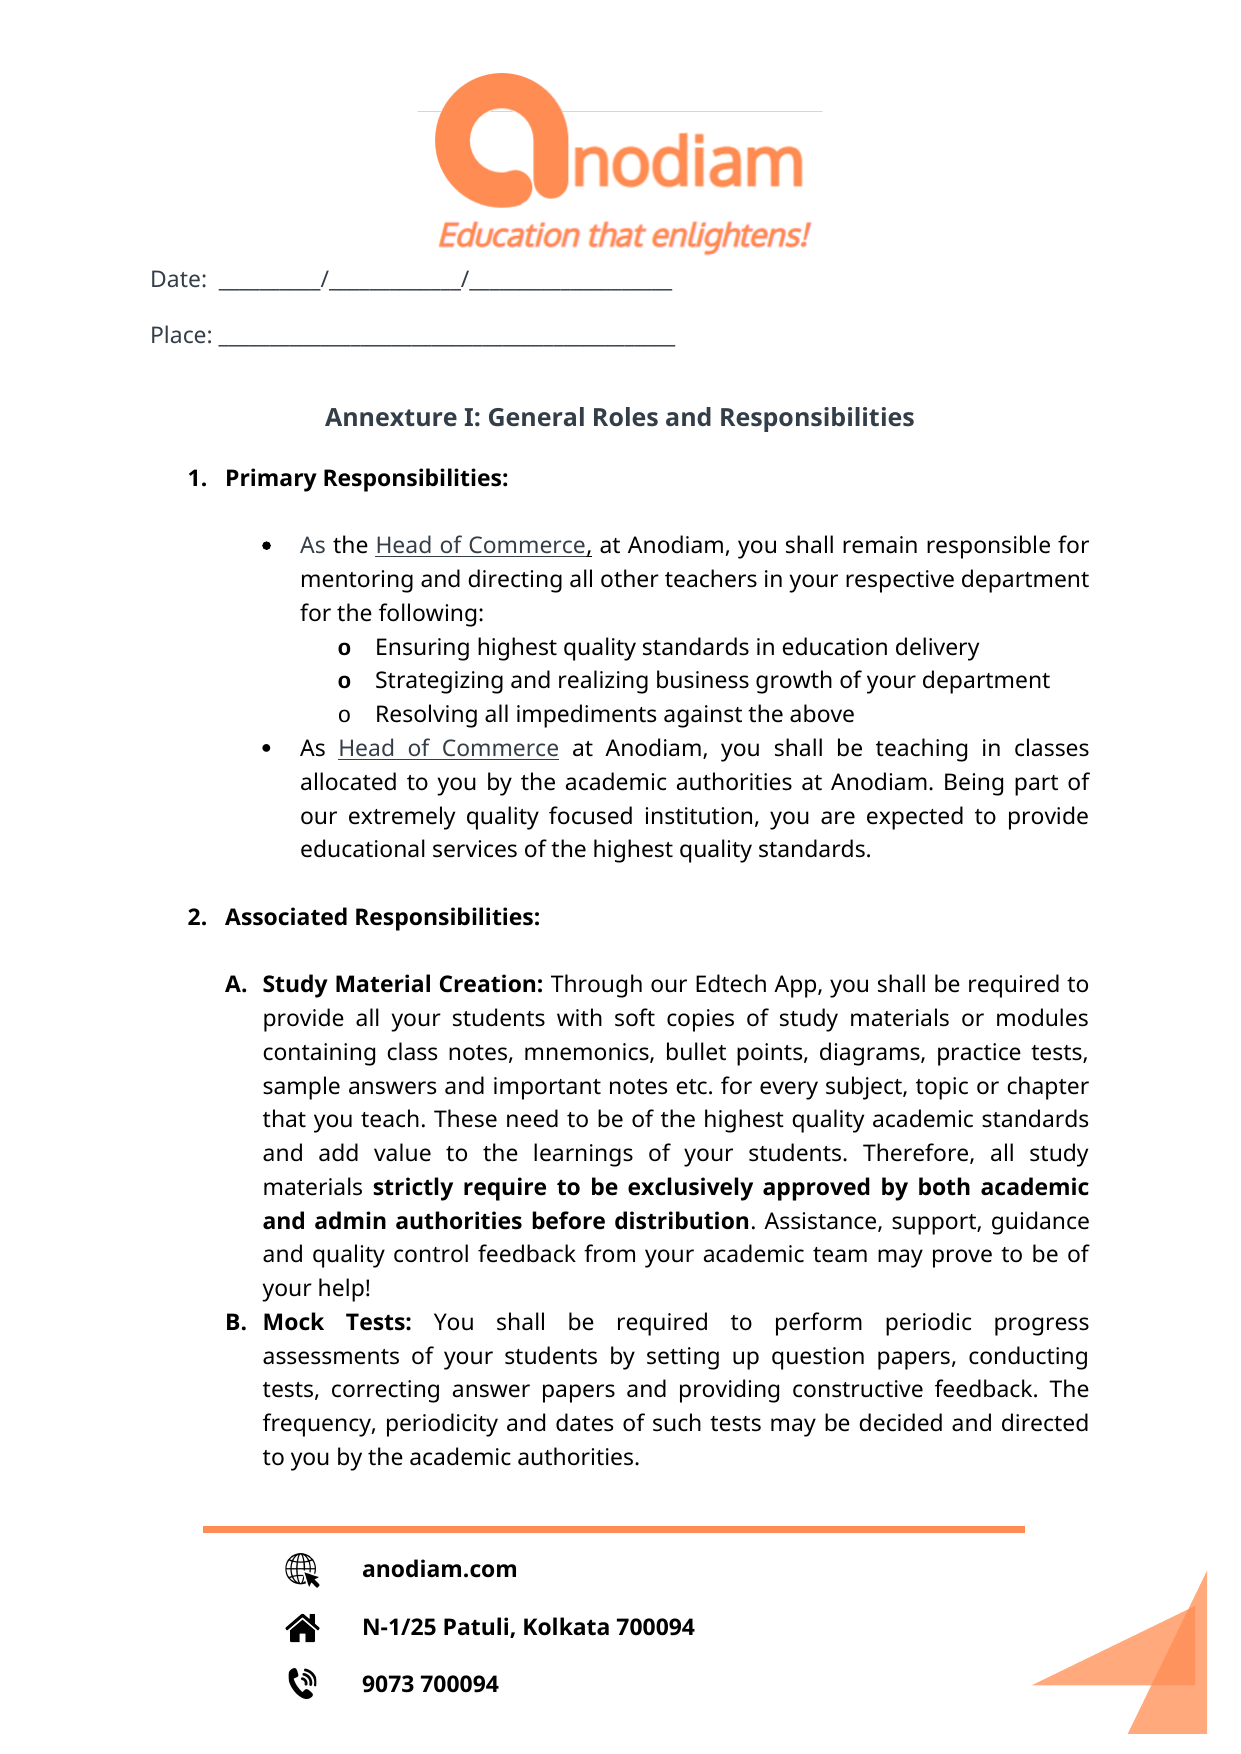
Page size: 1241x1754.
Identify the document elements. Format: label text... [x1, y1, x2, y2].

text Place: _____________________________________________ [150, 319, 1090, 350]
list As Head of Commerce at Anodiam, you shall be teaching in classes allocated to you by the academic authorities at Anodiam. Being part of our extremely quality focused institution, you are expected to provide educational services of the highest quality standards. [262, 732, 1090, 864]
list Ensuring highest quality standards in education delivery [337, 631, 1090, 662]
picture [285, 1553, 320, 1588]
list Associated Responsibilities: [187, 901, 1090, 932]
text Annexture I: General Roles and Responsibilities [150, 400, 1090, 434]
list Resolving all impediments against the above [337, 698, 1090, 729]
list Strategizing and realizing business growth of your department [337, 664, 1090, 696]
list Primary Responsibilities: [187, 462, 1090, 493]
picture [288, 1668, 317, 1699]
picture [285, 1611, 320, 1646]
list As the Head of Commerce, at Anodiam, you shall remain responsible for mentoring and directing all other teachers in your respective department for the following: [262, 529, 1090, 628]
list Study Material Creation: Through our Edtech App, you shall be required to provide all your students with soft copies of study materials or modules containing class notes, mnemonics, bullet points, diagrams, practice tests, sample answers and important notes etc. for every subject, topic or chapter that you teach. These need to be of the highest quality academic standards and add value to the learnings of your students. Therefore, all study materials strictly require to be exclusively approved by both academic and admin authorities before distribution. Assistance, support, guidance and quality control feedback from your academic team may prove to be of your help! [225, 968, 1090, 1303]
list Mock Tests: You shall be required to perform periodic progress assessments of your students by setting up question papers, conducting tests, correcting answer papers and providing constructive feedback. The frequency, periodicity and dates of such tests may be decided and directed to you by the academic authorities. [225, 1306, 1090, 1472]
picture [417, 73, 823, 263]
text Date: __________/_____________/____________________ [150, 262, 1090, 294]
